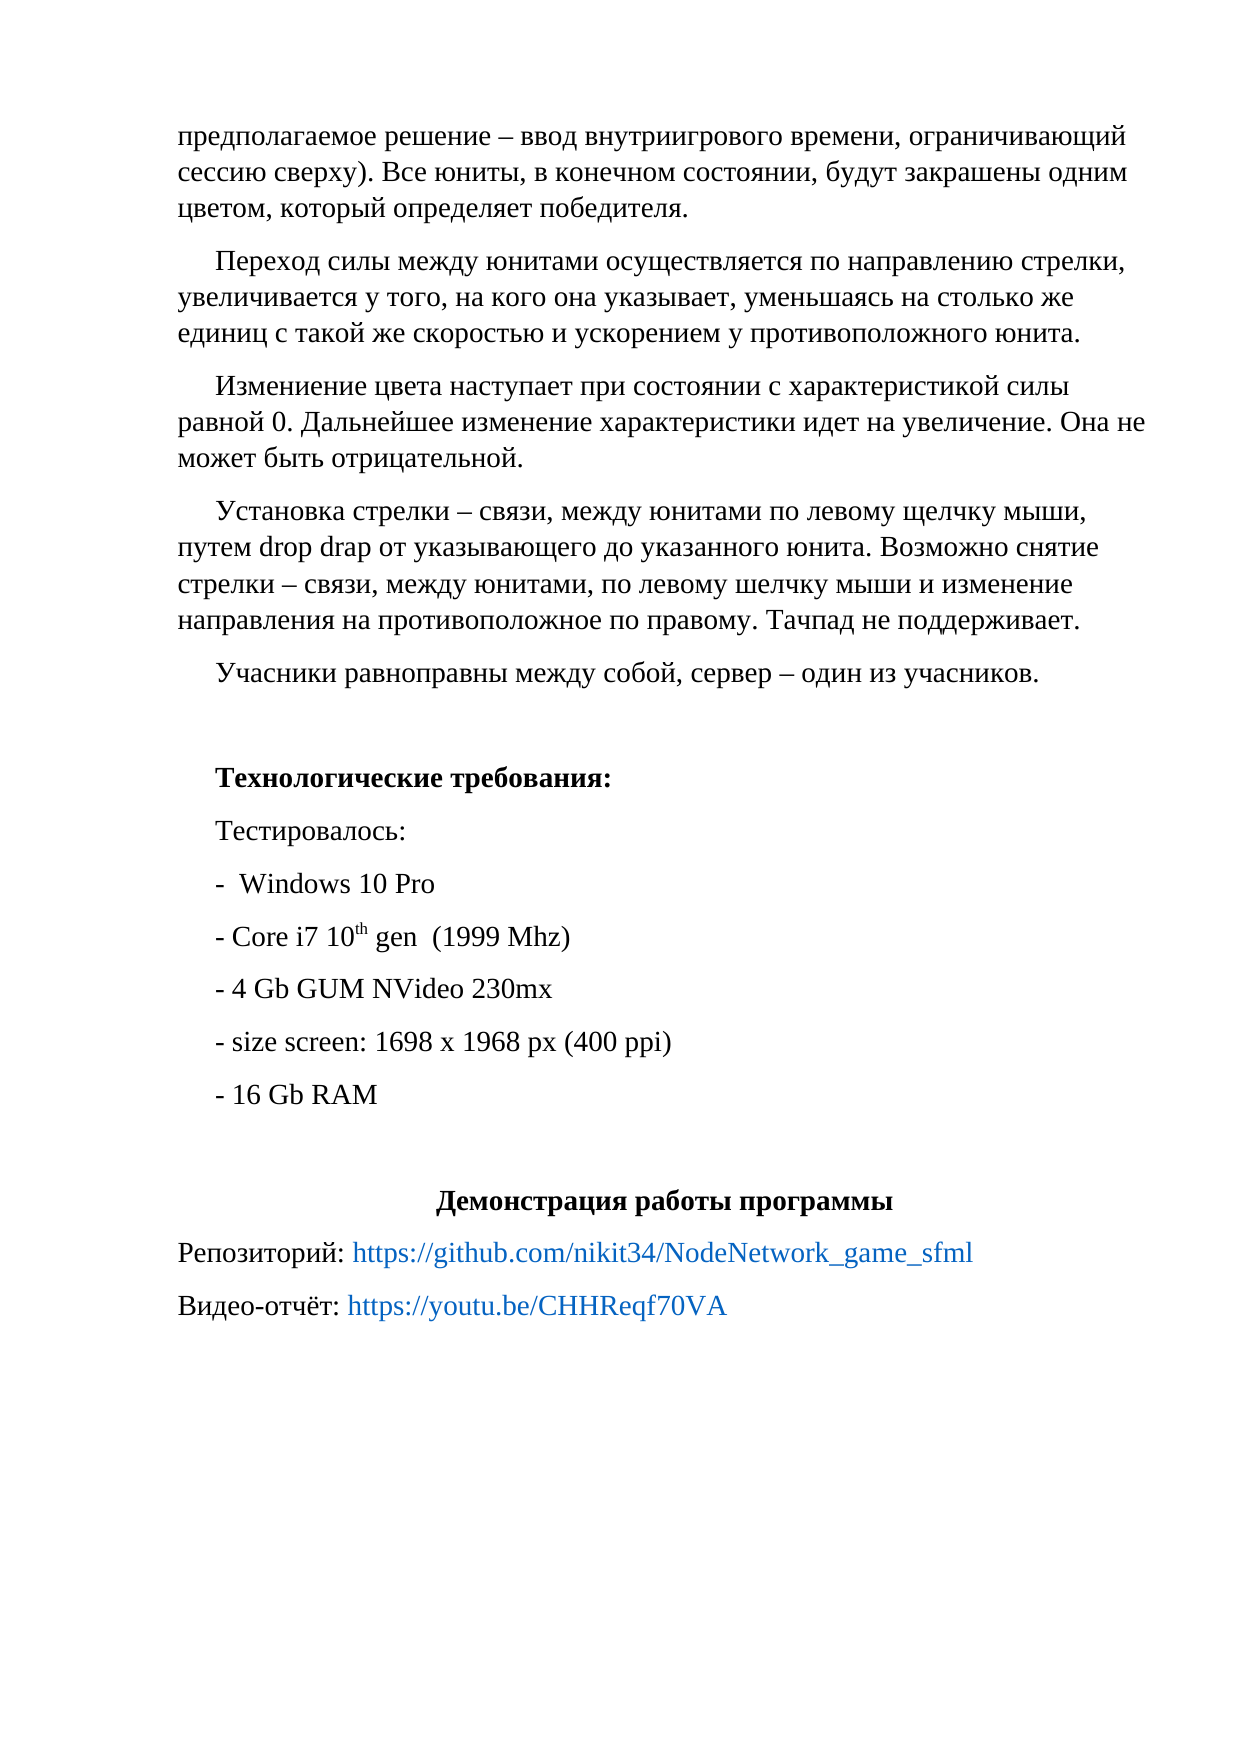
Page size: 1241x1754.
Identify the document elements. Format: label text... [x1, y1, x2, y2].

text Репозиторий: https://github.com/nikit34/NodeNetwork_game_sfml [177, 1236, 1152, 1269]
text Технологические требования: [177, 760, 1152, 794]
text Измениение цвета наступает при состоянии с характеристикой силы равной 0. Дальнейшее изменение характеристики идет на увеличение. Она не может быть отрицательной. [177, 368, 1152, 474]
text Видео-отчёт: https://youtu.be/CHHReqf70VA [177, 1288, 1152, 1322]
text - 4 Gb GUM NVideo 230mx [177, 972, 1152, 1005]
text Установка стрелки – связи, между юнитами по левому щелчку мыши, путем drop drap от указывающего до указанного юнита. Возможно снятие стрелки – связи, между юнитами, по левому шелчку мыши и изменение направления на противоположное по правому. Тачпад не поддерживает. [177, 493, 1152, 635]
text Тестировалось: [177, 813, 1152, 847]
text Демонстрация работы программы [177, 1183, 1152, 1216]
text Учасники равноправны между собой, сервер – один из учасников. [177, 655, 1152, 688]
text Переход силы между юнитами осуществляется по направлению стрелки, увеличивается у того, на кого она указывает, уменьшаясь на столько же единиц с такой же скоростью и ускорением у противоположного юнита. [177, 243, 1152, 349]
text - 16 Gb RAM [177, 1077, 1152, 1111]
text - size screen: 1698 x 1968 px (400 ppi) [177, 1024, 1152, 1058]
text - Core i7 10th gen (1999 Mhz) [177, 919, 1152, 952]
text - Windows 10 Pro [177, 866, 1152, 899]
